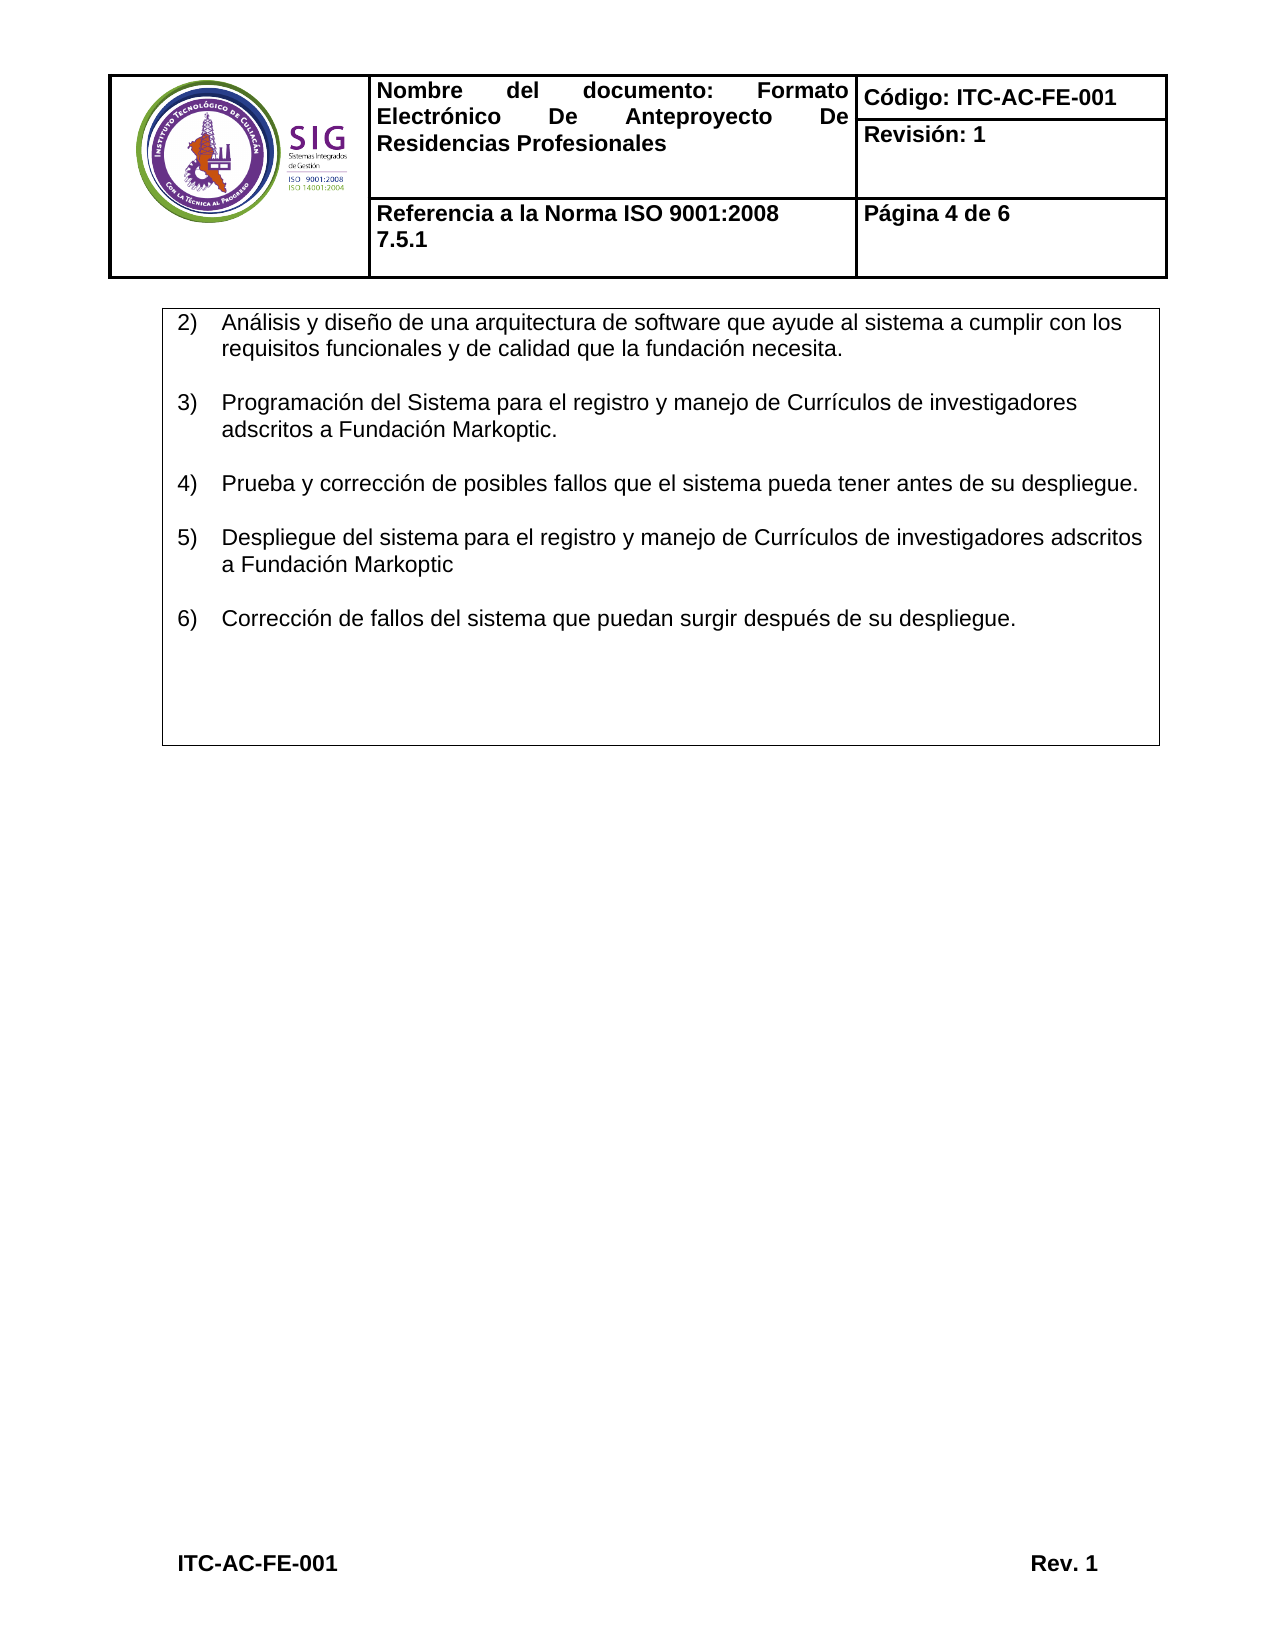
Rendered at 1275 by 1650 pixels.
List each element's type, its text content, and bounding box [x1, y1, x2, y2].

picture [136, 80, 350, 223]
